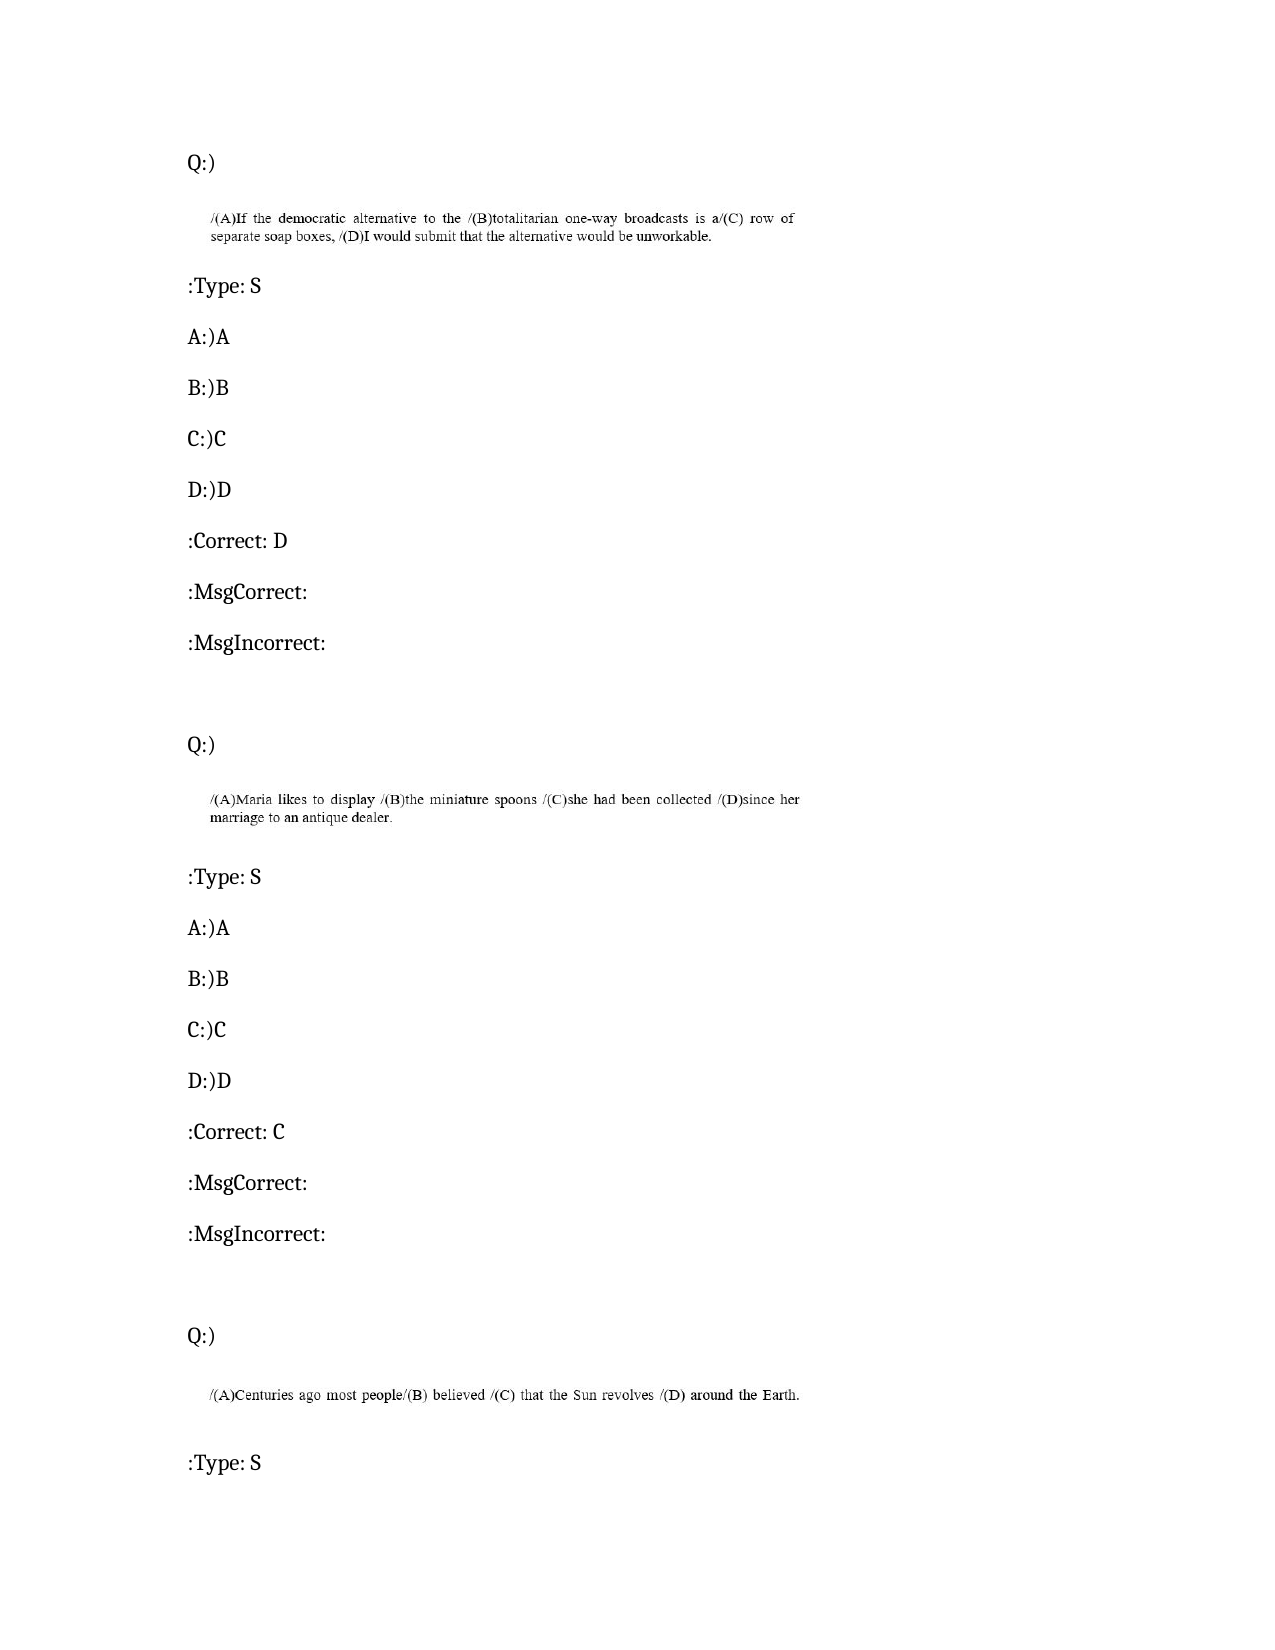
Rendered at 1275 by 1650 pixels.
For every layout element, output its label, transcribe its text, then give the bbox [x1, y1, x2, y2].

text Q:) [187, 1323, 1087, 1349]
text :MsgIncorrect: [187, 630, 1087, 656]
text A:)A [187, 914, 1087, 941]
text :Type: S [187, 272, 1087, 299]
text B:)B [187, 374, 1087, 401]
picture [206, 782, 807, 839]
text B:)B [187, 966, 1087, 992]
picture [206, 201, 807, 248]
text :MsgIncorrect: [187, 1221, 1087, 1247]
text A:)A [187, 323, 1087, 350]
text :MsgCorrect: [187, 579, 1087, 605]
text Q:) [187, 150, 1087, 176]
text C:)C [187, 1017, 1087, 1043]
text Q:) [187, 732, 1087, 758]
text :MsgCorrect: [187, 1170, 1087, 1196]
text :Type: S [187, 1450, 1087, 1476]
text :Type: S [187, 863, 1087, 890]
text D:)D [187, 1068, 1087, 1094]
text :Correct: D [187, 528, 1087, 554]
picture [206, 1373, 807, 1426]
text C:)C [187, 426, 1087, 452]
text D:)D [187, 477, 1087, 503]
text :Correct: C [187, 1119, 1087, 1145]
